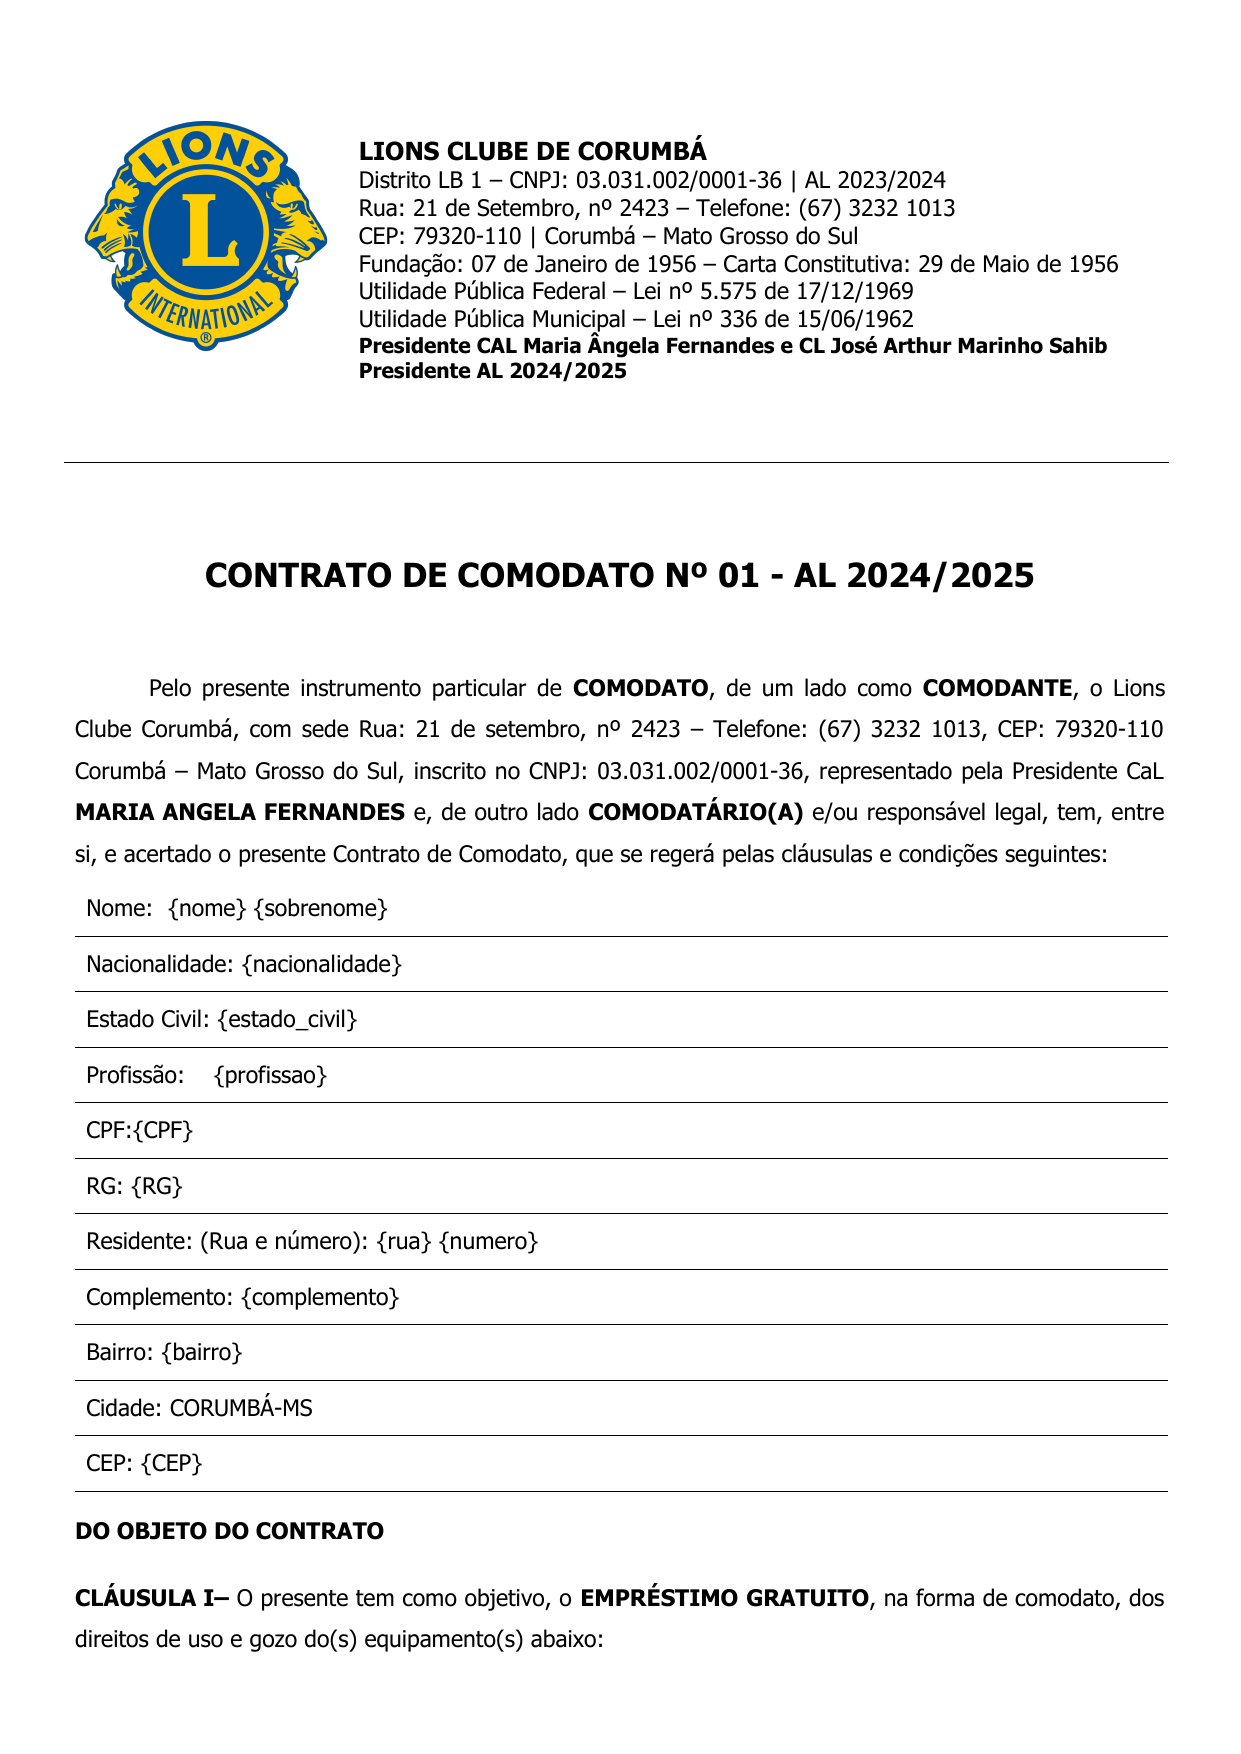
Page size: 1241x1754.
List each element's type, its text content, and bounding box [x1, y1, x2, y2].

table_cell Estado Civil: {estado_civil} [75, 992, 1168, 1047]
table_cell Cidade: CORUMBÁ-MS [75, 1381, 1168, 1435]
table_cell Complemento: {complemento} [75, 1270, 1168, 1324]
table_header Nome: {nome} {sobrenome} [75, 881, 1168, 936]
text CLÁUSULA I– O presente tem como objetivo, o EMPRÉSTIMO GRATUITO, na forma de comodato, dos direitos de uso e gozo do(s) equipamento(s) abaixo: [75, 1583, 1165, 1653]
table_cell Bairro: {bairro} [75, 1325, 1168, 1380]
text Pelo presente instrumento particular de COMODATO, de um lado como COMODANTE, o Lions Clube Corumbá, com sede Rua: 21 de setembro, nº 2423 – Telefone: (67) 3232 1013, CEP: 79320-110 Corumbá – Mato Grosso do Sul, inscrito no CNPJ: 03.031.002/0001-36, representado pela Presidente CaL MARIA ANGELA FERNANDES e, de outro lado COMODATÁRIO(A) e/ou responsável legal, tem, entre si, e acertado o presente Contrato de Comodato, que se regerá pelas cláusulas e condições seguintes: [75, 673, 1165, 867]
table_cell CEP: {CEP} [75, 1436, 1168, 1491]
table_cell Nacionalidade: {nacionalidade} [75, 937, 1168, 991]
table_cell RG: {RG} [75, 1159, 1168, 1213]
text DO OBJETO DO CONTRATO [75, 1517, 1165, 1544]
picture [75, 105, 337, 367]
table_cell Residente: (Rua e número): {rua} {numero} [75, 1214, 1168, 1269]
table_cell CPF:{CPF} [75, 1103, 1168, 1158]
table_cell Profissão: {profissao} [75, 1048, 1168, 1102]
text CONTRATO DE COMODATO Nº 01 - AL 2024/2025 [75, 554, 1165, 594]
